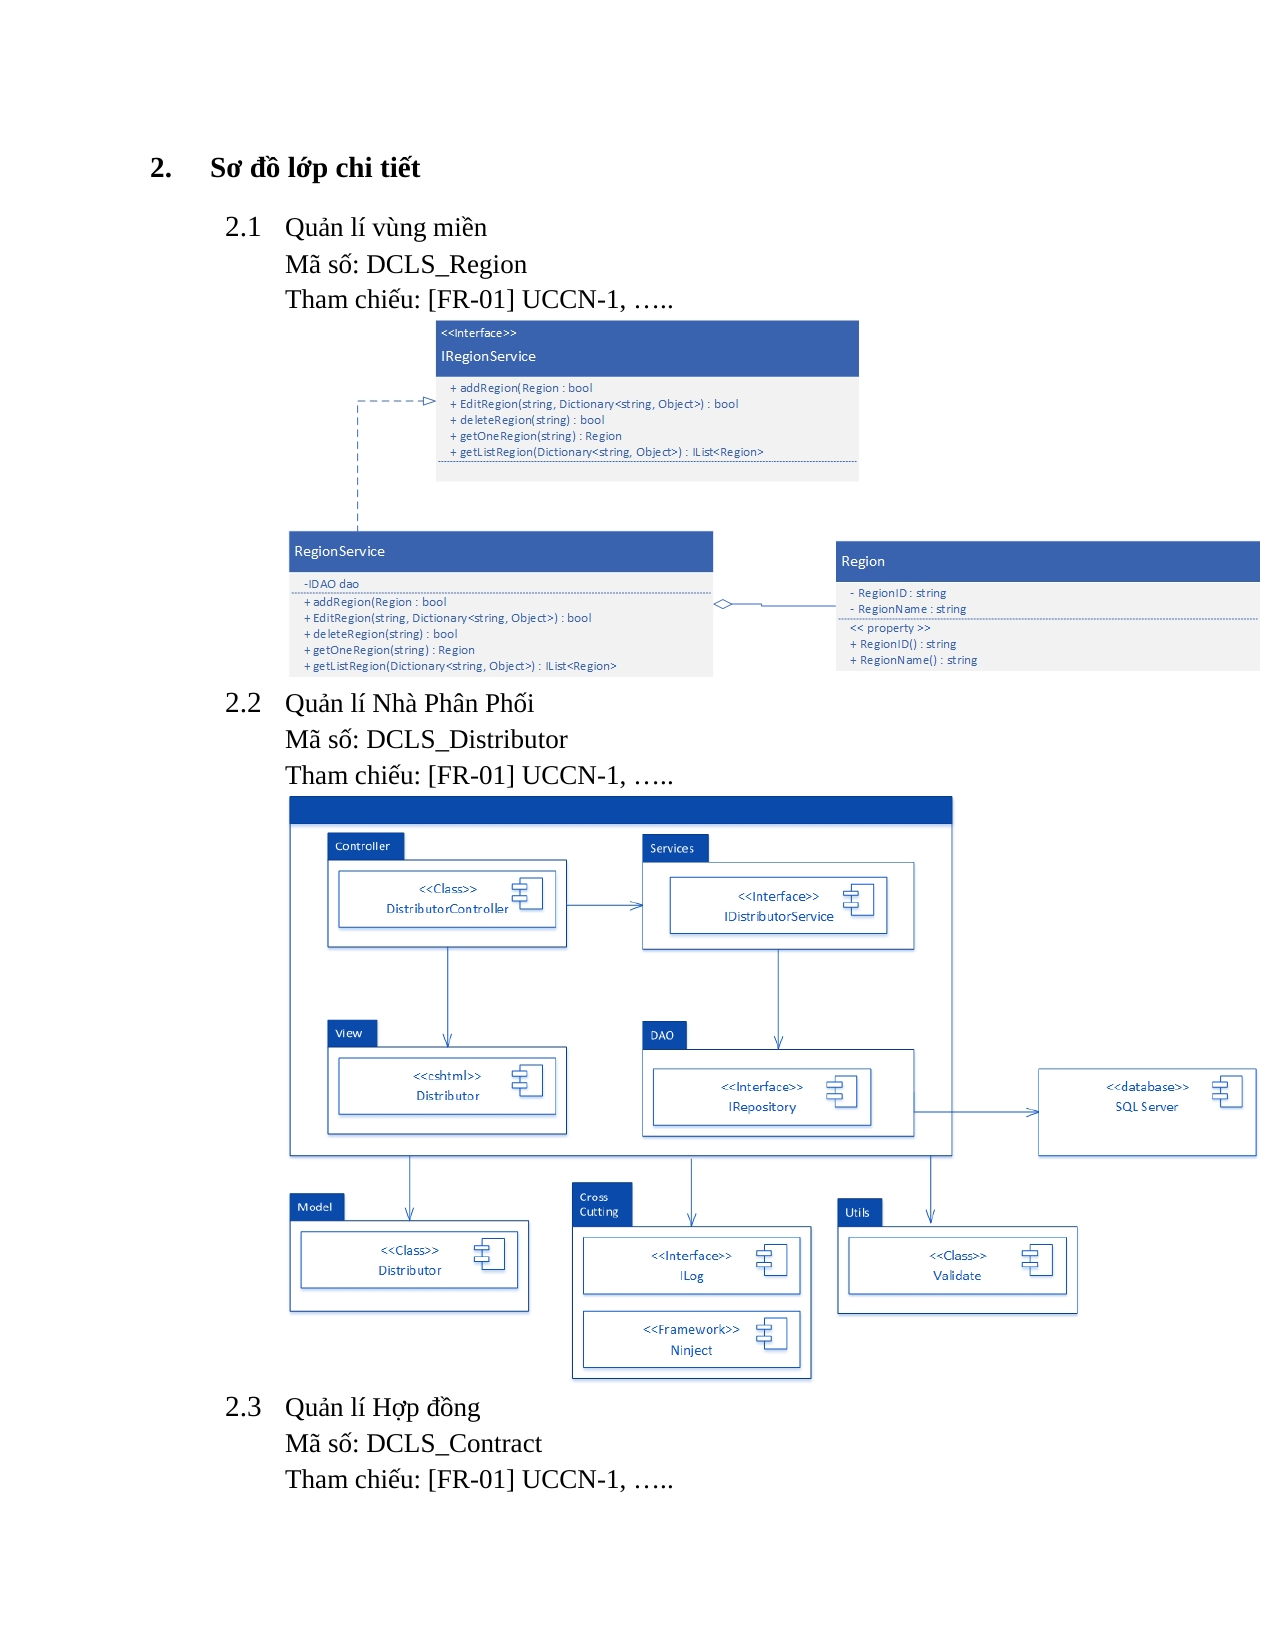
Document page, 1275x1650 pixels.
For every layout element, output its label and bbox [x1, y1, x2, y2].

picture [285, 795, 1260, 1385]
picture [285, 319, 1260, 681]
